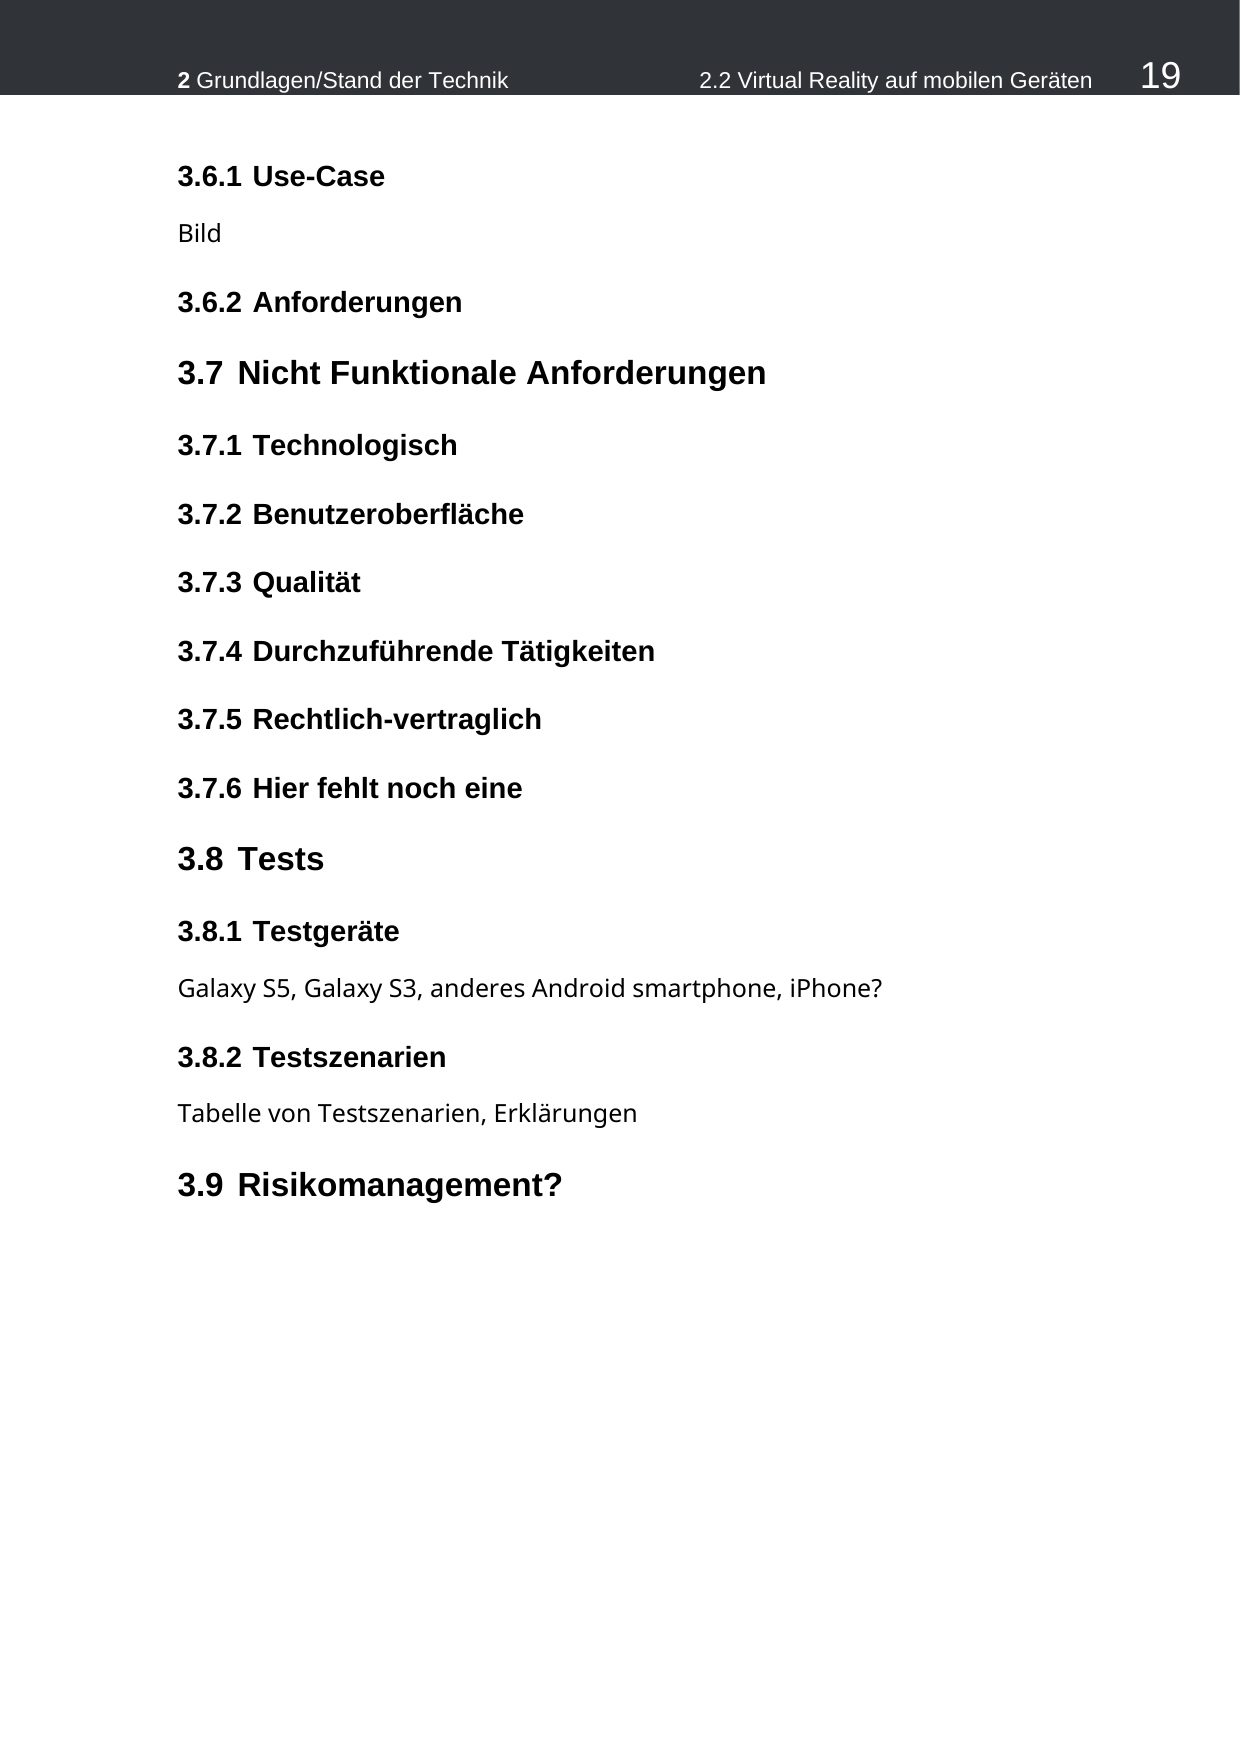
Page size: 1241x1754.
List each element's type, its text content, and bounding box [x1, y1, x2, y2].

subtitle Rechtlich-vertraglich [177, 702, 1092, 736]
subtitle Anforderungen [177, 285, 1092, 318]
subtitle Hier fehlt noch eine [177, 771, 1092, 804]
subtitle Use-Case [177, 159, 1092, 193]
text Galaxy S5, Galaxy S3, anderes Android smartphone, iPhone? [177, 970, 1092, 1004]
subtitle Testszenarien [177, 1040, 1092, 1073]
subtitle Durchzuführende Tätigkeiten [177, 634, 1092, 667]
subtitle Testgeräte [177, 914, 1092, 948]
subtitle Qualität [177, 565, 1092, 599]
subtitle Benutzeroberfläche [177, 497, 1092, 530]
subtitle Technologisch [177, 428, 1092, 462]
subtitle Tests [177, 839, 1092, 878]
subtitle Risikomanagement? [177, 1165, 1092, 1203]
text Tabelle von Testszenarien, Erklärungen [177, 1096, 1092, 1130]
text Bild [177, 216, 1092, 249]
subtitle Nicht Funktionale Anforderungen [177, 353, 1092, 392]
